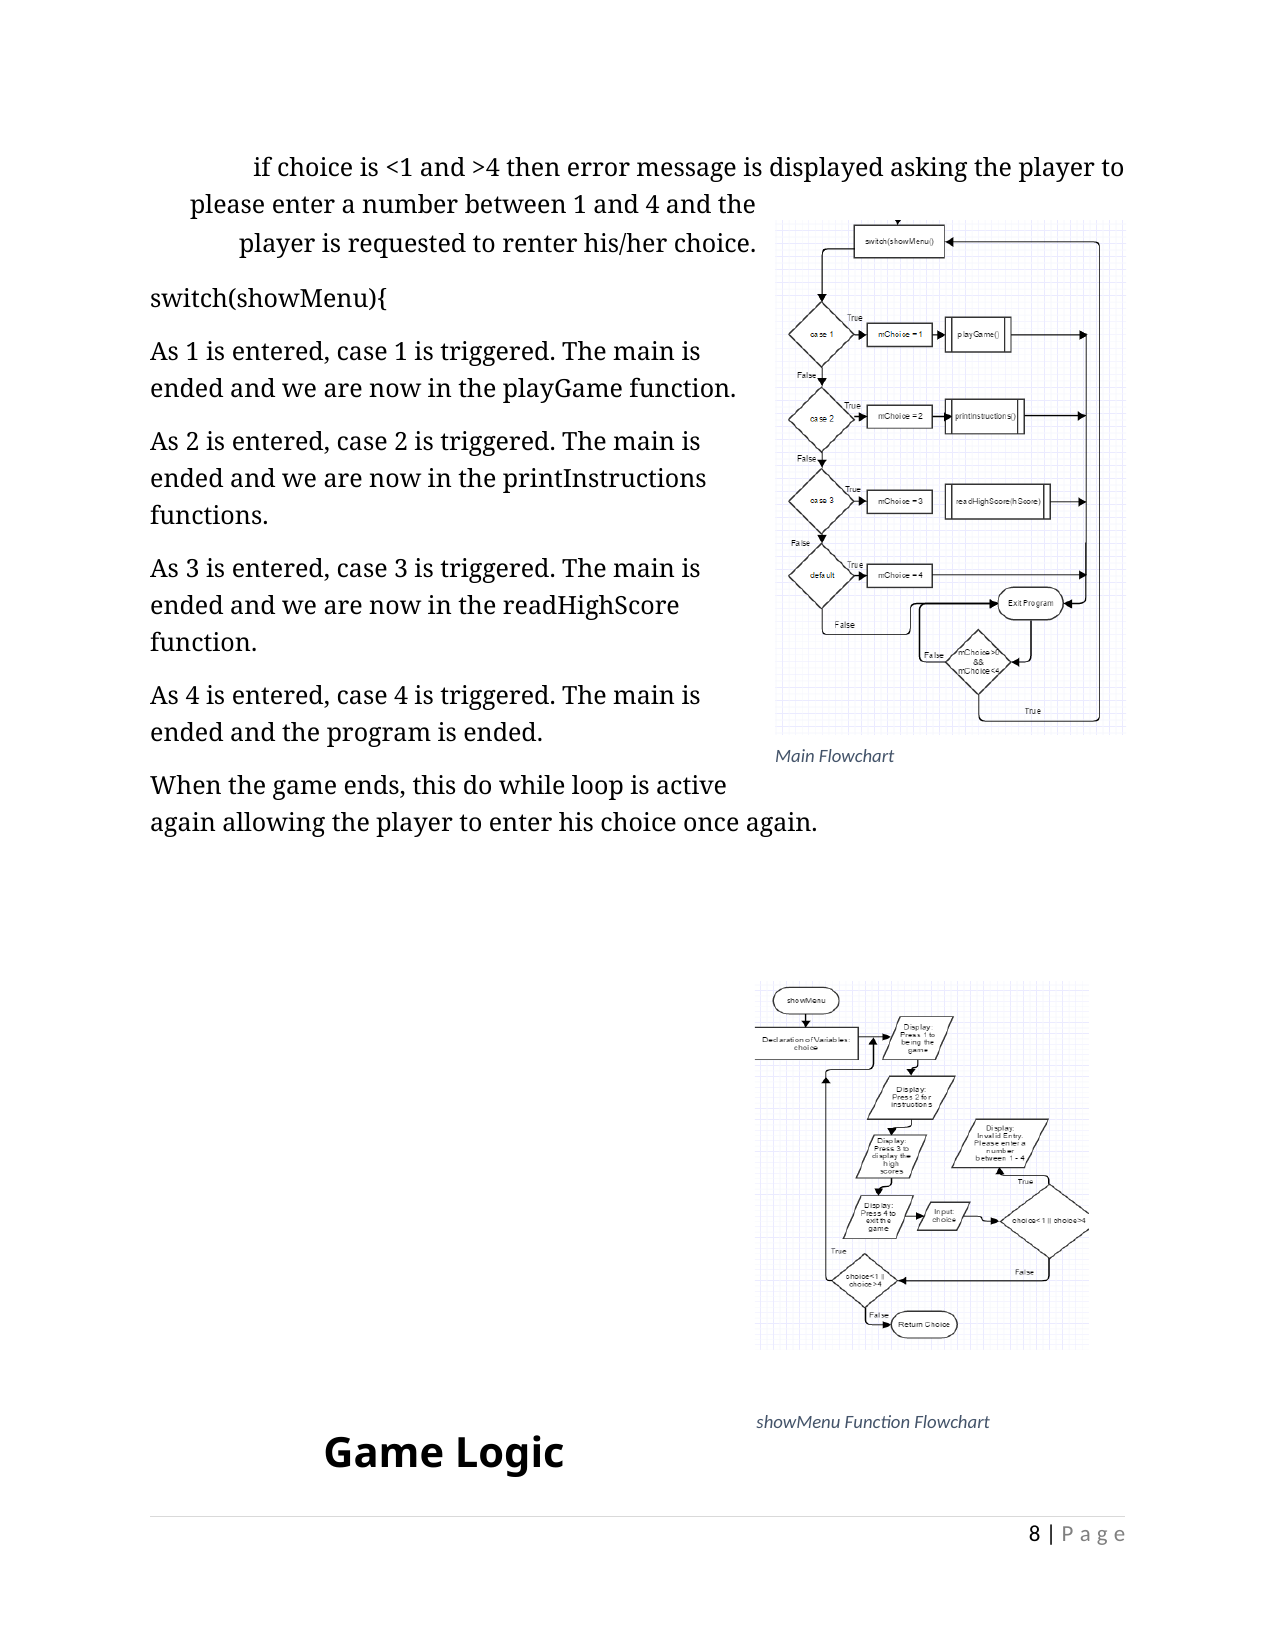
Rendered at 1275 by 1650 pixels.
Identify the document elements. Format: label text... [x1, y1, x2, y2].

text As 3 is entered, case 3 is triggered. The main is ended and we are now in the readHighScore function. [150, 551, 775, 658]
text When the game ends, this do while loop is active again allowing the player to enter his choice once again. [150, 768, 1125, 839]
picture [754, 981, 1089, 1350]
text As 4 is entered, case 4 is triggered. The main is ended and the program is ended. [150, 678, 1125, 749]
text switch(showMenu){ [150, 280, 775, 314]
text Game Logic [150, 1423, 1125, 1479]
text As 1 is entered, case 1 is triggered. The main is ended and we are now in the playGame function. [150, 334, 775, 404]
text As 2 is entered, case 2 is triggered. The main is ended and we are now in the printInstructions functions. [150, 424, 775, 531]
text if choice is <1 and >4 then error message is displayed asking the player to please enter a number between 1 and 4 and the player is requested to renter his/her choice. [150, 150, 1125, 261]
picture [775, 215, 1127, 735]
